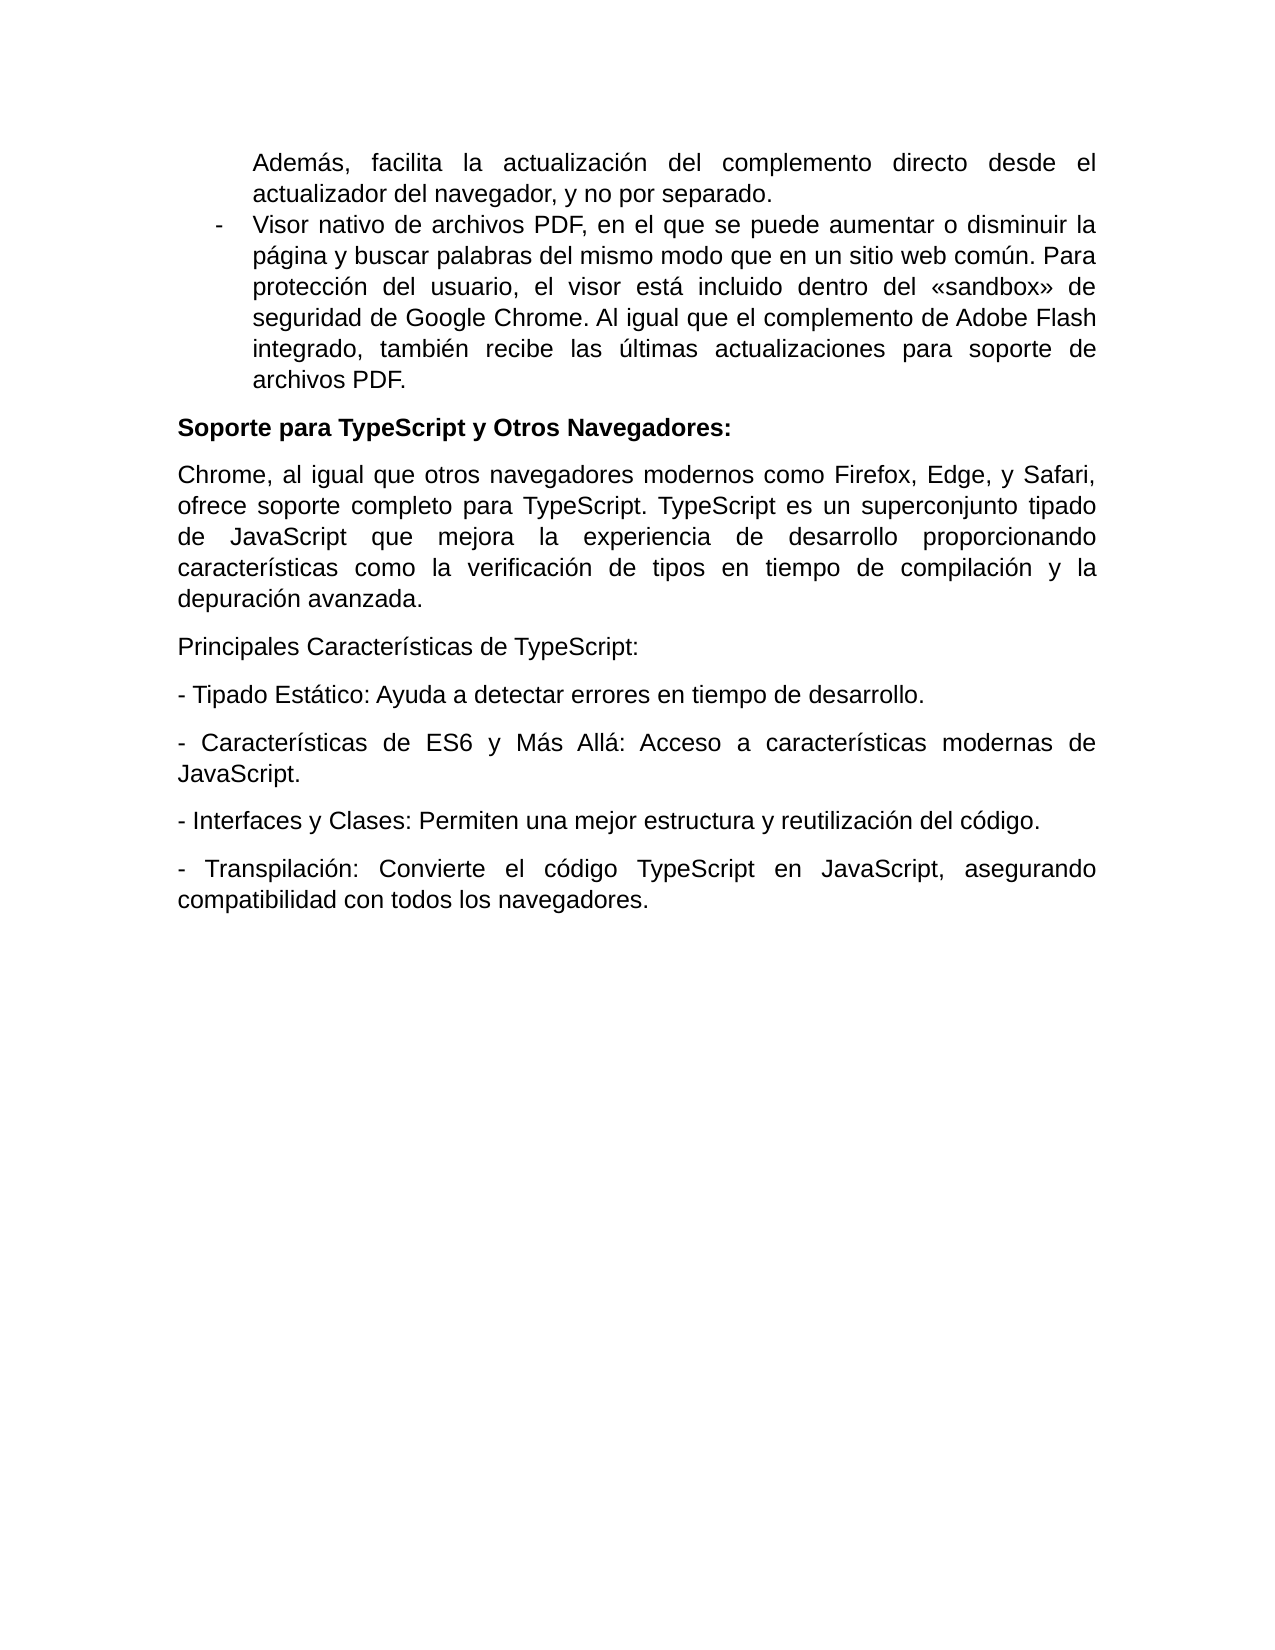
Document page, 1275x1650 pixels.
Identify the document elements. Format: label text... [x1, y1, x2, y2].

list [215, 148, 1098, 207]
text - Interfaces y Clases: Permiten una mejor estructura y reutilización del código. [177, 806, 1098, 835]
text - Transpilación: Convierte el código TypeScript en JavaScript, asegurando compatibilidad con todos los navegadores. [177, 854, 1098, 914]
text - Características de ES6 y Más Allá: Acceso a características modernas de JavaScript. [177, 728, 1098, 787]
text - Tipado Estático: Ayuda a detectar errores en tiempo de desarrollo. [177, 680, 1098, 709]
text Soporte para TypeScript y Otros Navegadores: [177, 413, 1098, 441]
text Chrome, al igual que otros navegadores modernos como Firefox, Edge, y Safari, ofrece soporte completo para TypeScript. TypeScript es un superconjunto tipado de JavaScript que mejora la experiencia de desarrollo proporcionando características como la verificación de tipos en tiempo de compilación y la depuración avanzada. [177, 460, 1098, 613]
list Visor nativo de archivos PDF, en el que se puede aumentar o disminuir la página y buscar palabras del mismo modo que en un sitio web común. Para protección del usuario, el visor está incluido dentro del «sandbox» de seguridad de Google Chrome. Al igual que el complemento de Adobe Flash integrado, también recibe las últimas actualizaciones para soporte de archivos PDF. [215, 210, 1098, 394]
text Principales Características de TypeScript: [177, 632, 1098, 661]
